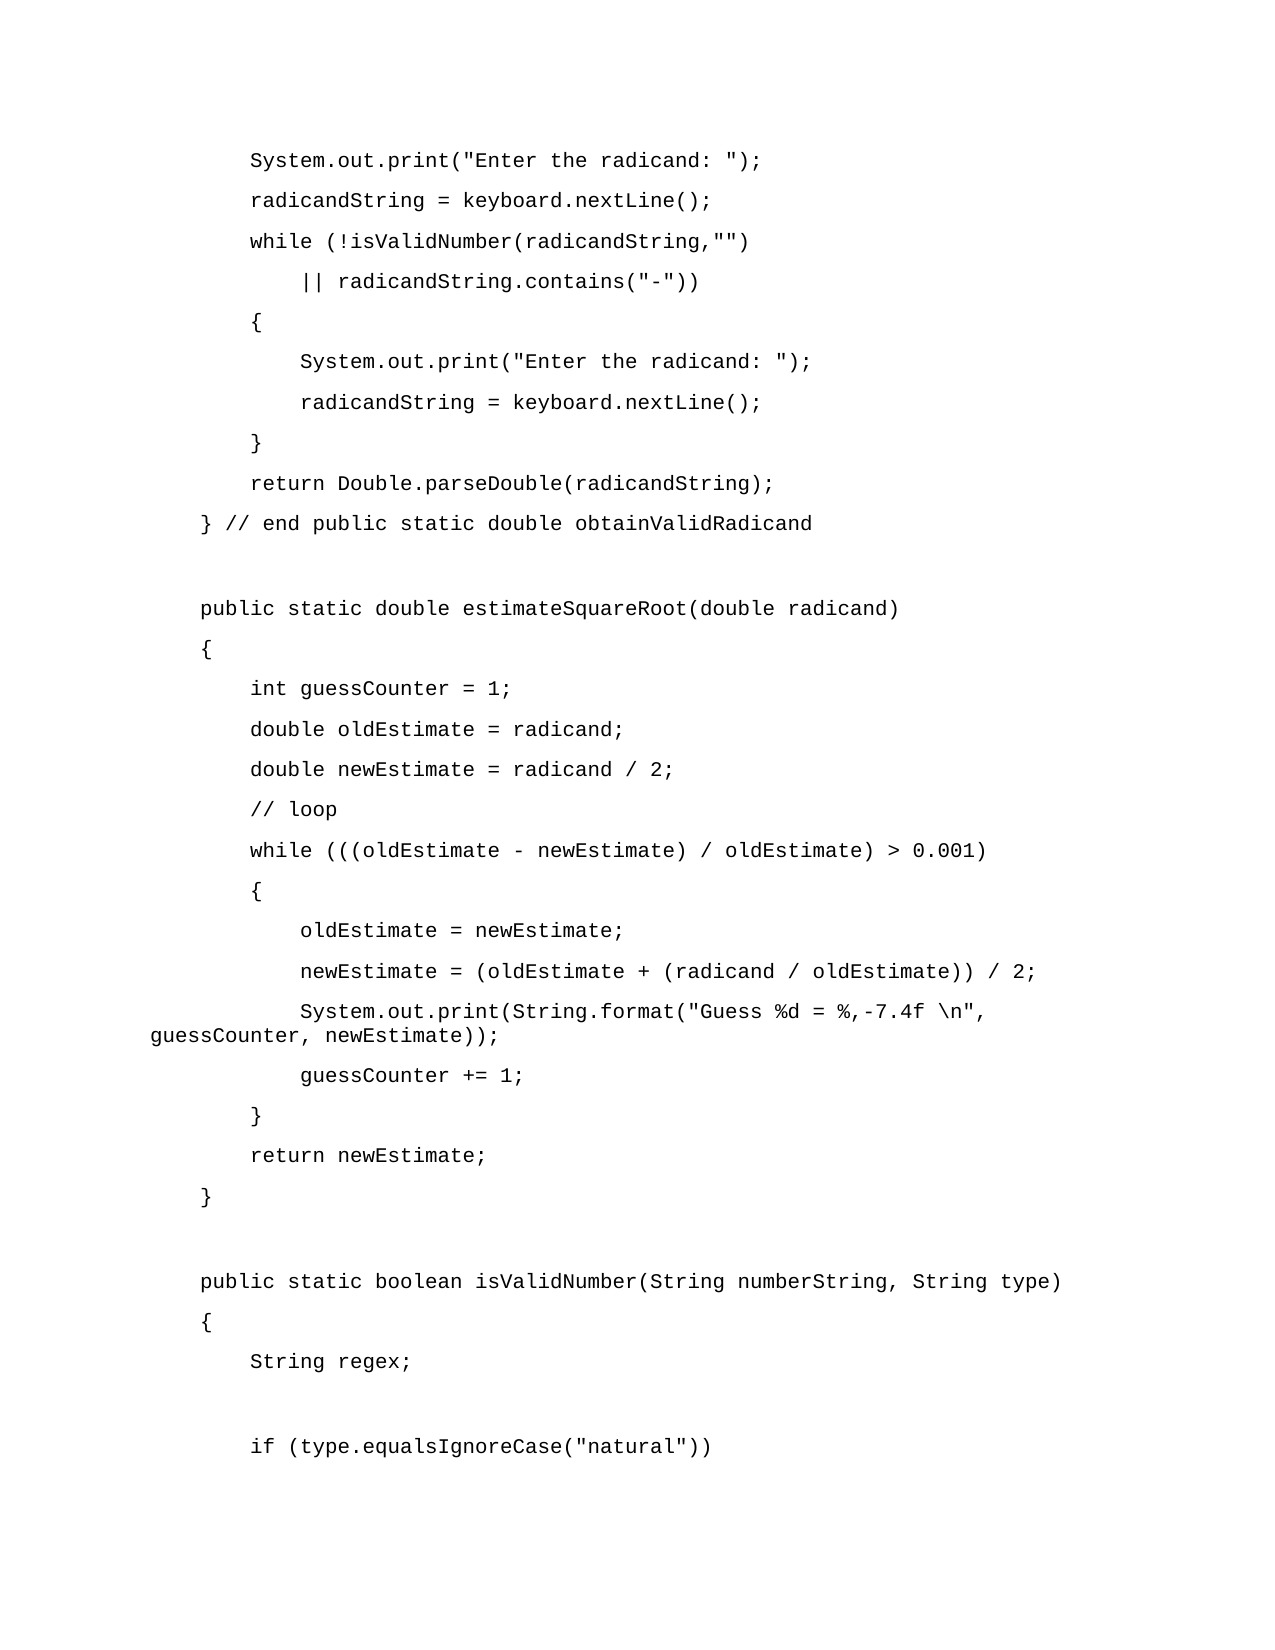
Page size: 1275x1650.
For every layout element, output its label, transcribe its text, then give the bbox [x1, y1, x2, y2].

text { [150, 311, 1125, 335]
text { [150, 880, 1125, 904]
text if (type.equalsIgnoreCase("natural")) [150, 1436, 1125, 1460]
text || radicandString.contains("-")) [150, 271, 1125, 294]
text int guessCounter = 1; [150, 678, 1125, 702]
text radicandString = keyboard.nextLine(); [150, 190, 1125, 214]
text { [150, 1311, 1125, 1335]
text } [150, 432, 1125, 456]
text double newEstimate = radicand / 2; [150, 759, 1125, 783]
text System.out.print(String.format("Guess %d = %,-7.4f \n", guessCounter, newEstimate)); [150, 1001, 1125, 1048]
text } // end public static double obtainValidRadicand [150, 513, 1125, 536]
text } [150, 1186, 1125, 1209]
text oldEstimate = newEstimate; [150, 920, 1125, 944]
text while (!isValidNumber(radicandString,"") [150, 231, 1125, 254]
text String regex; [150, 1351, 1125, 1375]
text while (((oldEstimate - newEstimate) / oldEstimate) > 0.001) [150, 840, 1125, 863]
text guessCounter += 1; [150, 1065, 1125, 1088]
text System.out.print("Enter the radicand: "); [150, 352, 1125, 375]
text } [150, 1105, 1125, 1129]
text System.out.print("Enter the radicand: "); [150, 150, 1125, 174]
text public static double estimateSquareRoot(double radicand) [150, 598, 1125, 621]
text return Double.parseDouble(radicandString); [150, 472, 1125, 496]
text newEstimate = (oldEstimate + (radicand / oldEstimate)) / 2; [150, 961, 1125, 984]
text // loop [150, 799, 1125, 823]
text return newEstimate; [150, 1146, 1125, 1169]
text { [150, 638, 1125, 662]
text public static boolean isValidNumber(String numberString, String type) [150, 1271, 1125, 1294]
text double oldEstimate = radicand; [150, 719, 1125, 742]
text radicandString = keyboard.nextLine(); [150, 392, 1125, 416]
